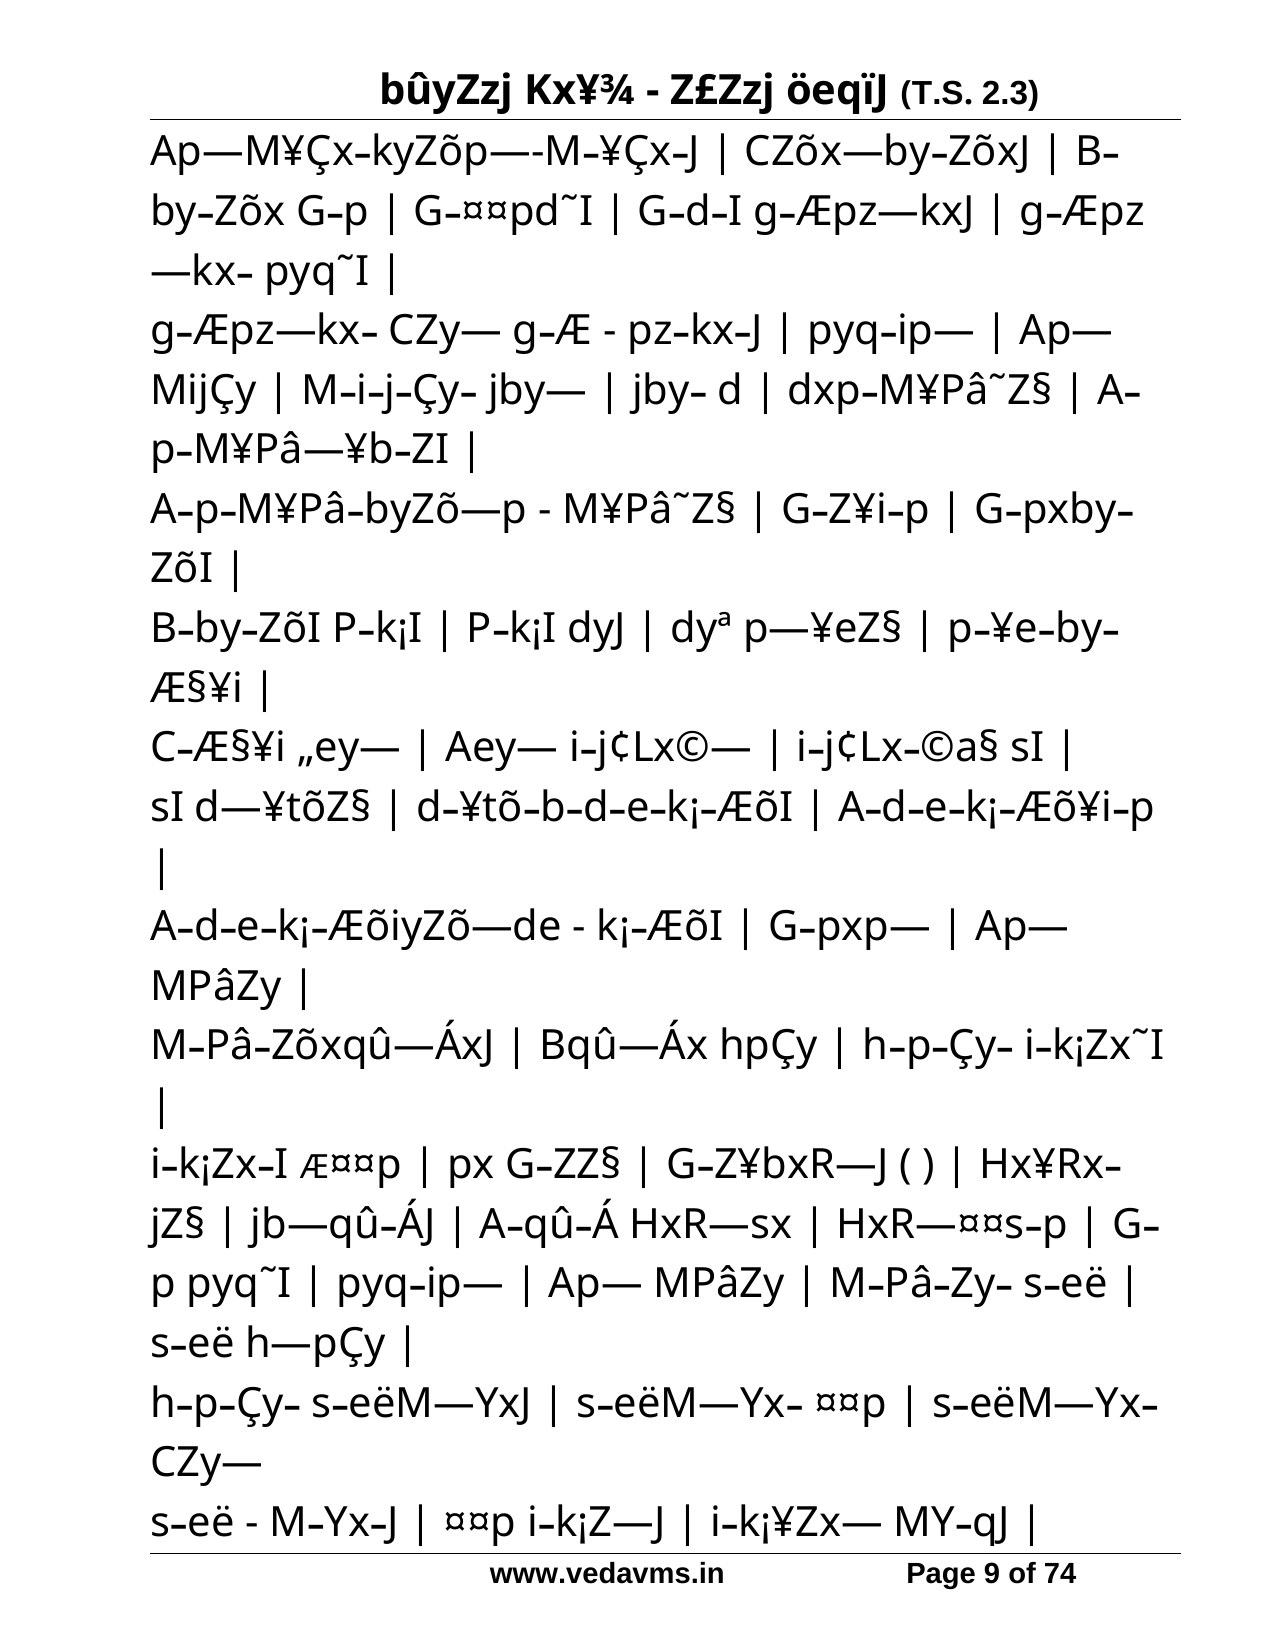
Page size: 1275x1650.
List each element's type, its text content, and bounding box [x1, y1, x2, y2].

text A–d–e–k¡–ÆõiyZõ—de - k¡–ÆõI | G–pxp— | Ap— MPâZy | [150, 955, 1181, 1072]
text A–p–M¥Pâ–byZõ—p - M¥Pâ˜Z§ | G–Z¥i–p | G–pxby–ZõI | [150, 538, 1181, 655]
text C–Æ§¥i „ey— | Aey— i–j¢Lx©— | i–j¢Lx–©a§ sI | [150, 777, 1181, 833]
text Ap—M¥Çx–kyZõp—-M–¥Çx–J | CZõx—by–ZõxJ | B–by–Zõx G–p | G–¤¤pd˜I | G–d–I g–Æpz—kxJ | g–Æpz—kx– pyq˜I | [150, 181, 1181, 357]
text g–Æpz—kx– CZy— g–Æ - pz–kx–J | pyq–ip— | Ap— MijÇy | M–i–j–Çy– jby— | jby– d | dxp–M¥Pâ˜Z§ | A–p–M¥Pâ—¥b–ZI | [150, 359, 1181, 536]
text i–k¡Zx–I Æ¤¤p | px G–ZZ§ | G–Z¥bxR—J ( ) | Hx¥Rx– jZ§ | jb—qû–ÁJ | A–qû–Á HxR—sx | HxR—¤¤s–p | G–p pyq˜I | pyq–ip— | Ap— MPâZy | M–Pâ–Zy– s–eë | s–eë h—pÇy | [150, 1194, 1181, 1429]
text B–by–ZõI P–k¡I | P–k¡I dyJ | dyª p—¥eZ§ | p–¥e–by–Æ§¥i | [150, 657, 1181, 774]
text h–p–Çy– s–eëM—YxJ | s–eëM—Yx– ¤¤p | s–eëM—Yx– CZy— [150, 1432, 1181, 1548]
text py–¥qx„p—M¥ÇxJ | Ap—M¥Çx–kyZy— | [150, 121, 1181, 178]
text M–Pâ–Zõxqû—ÁxJ | Bqû—Áx hpÇy | h–p–Çy– i–k¡Zx˜I | [150, 1074, 1181, 1191]
text sI d—¥tõZ§ | d–¥tõ–b–d–e–k¡–ÆõI | A–d–e–k¡–Æõ¥i–p | [150, 836, 1181, 953]
